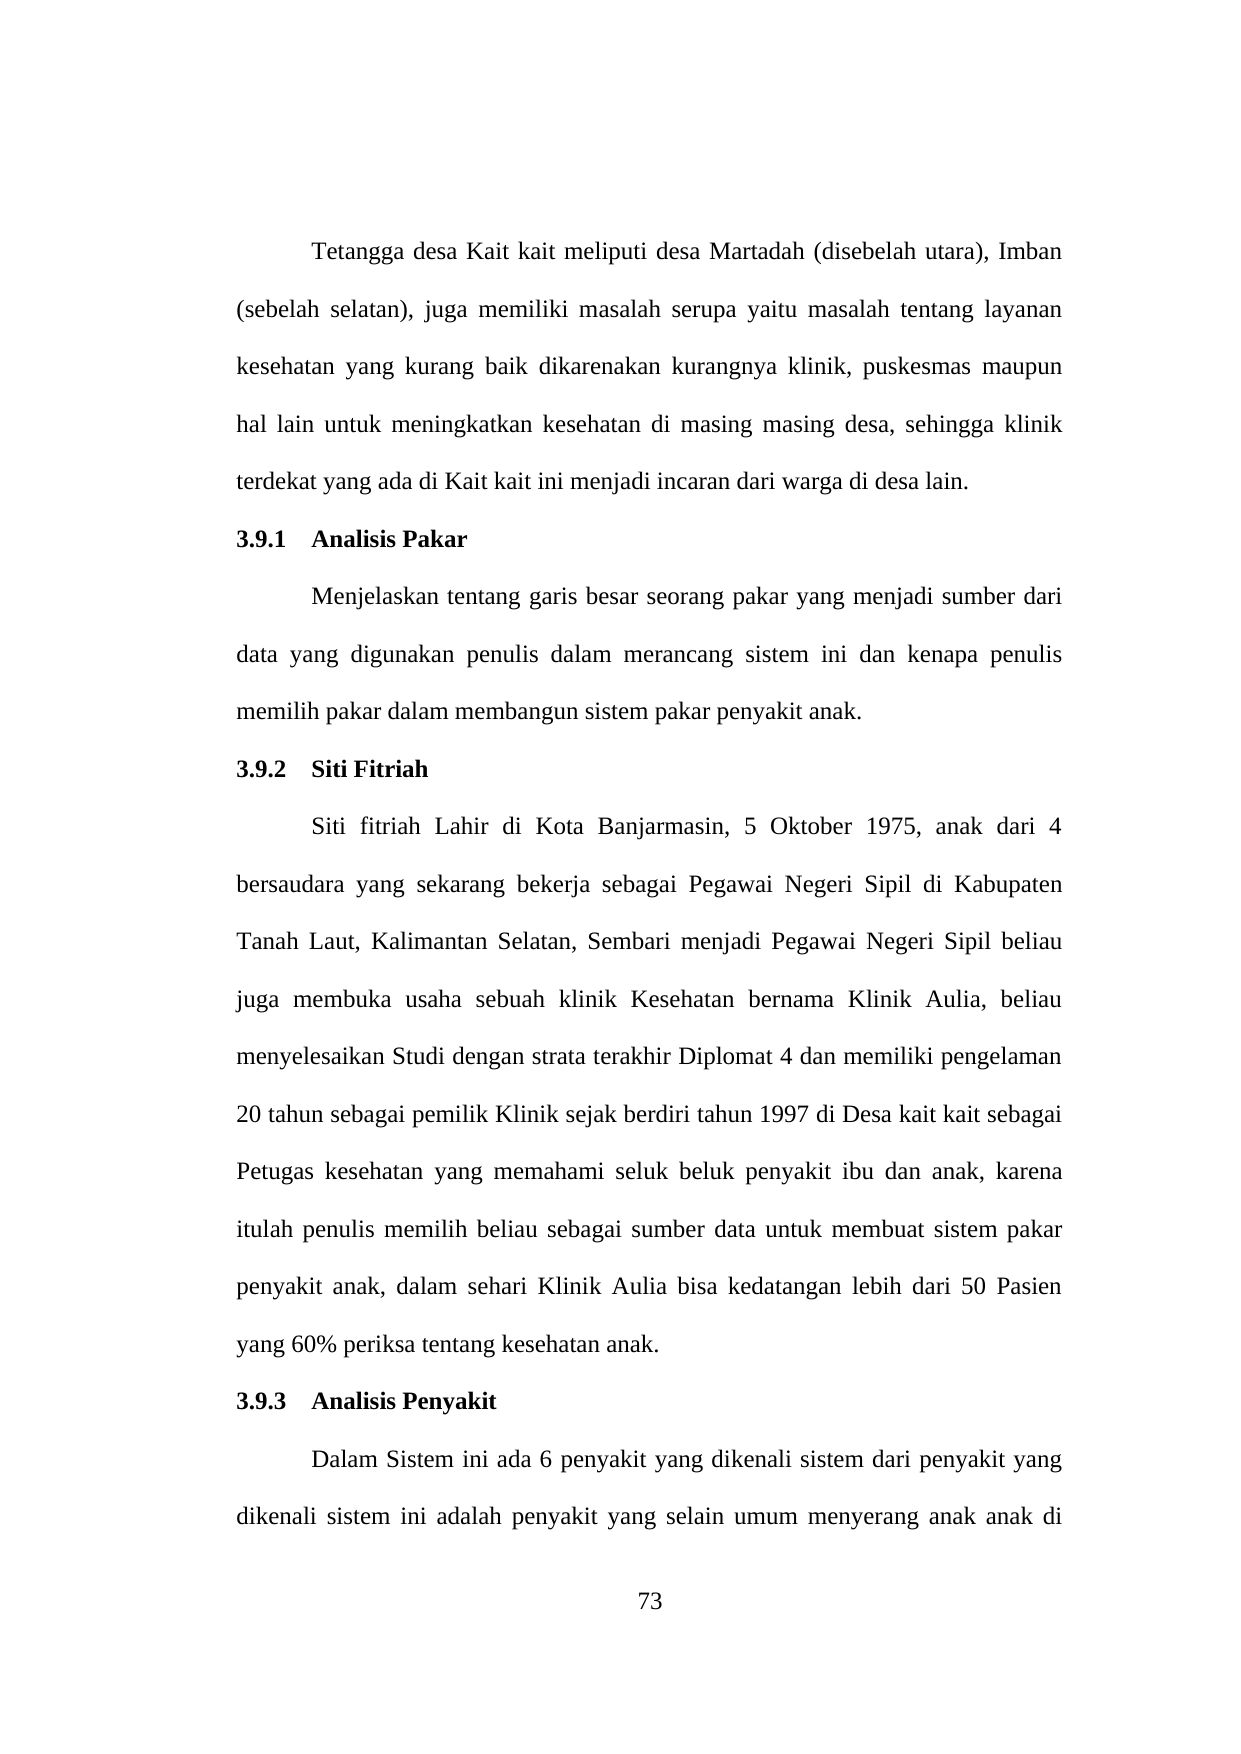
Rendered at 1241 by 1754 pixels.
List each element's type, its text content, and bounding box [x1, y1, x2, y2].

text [236, 1444, 1063, 1530]
text Menjelaskan tentang garis besar seorang pakar yang menjadi sumber dari data yang digunakan penulis dalam merancang sistem ini dan kenapa penulis memilih pakar dalam membangun sistem pakar penyakit anak. [236, 581, 1063, 725]
text Tetangga desa Kait kait meliputi desa Martadah (disebelah utara), Imban (sebelah selatan), juga memiliki masalah serupa yaitu masalah tentang layanan kesehatan yang kurang baik dikarenakan kurangnya klinik, puskesmas maupun hal lain untuk meningkatkan kesehatan di masing masing desa, sehingga klinik terdekat yang ada di Kait kait ini menjadi incaran dari warga di desa lain. [236, 236, 1063, 495]
subtitle 3.9.1 Analisis Pakar [236, 524, 1063, 552]
subtitle 3.9.3 Analisis Penyakit [236, 1386, 1063, 1415]
text Siti fitriah Lahir di Kota Banjarmasin, 5 Oktober 1975, anak dari 4 bersaudara yang sekarang bekerja sebagai Pegawai Negeri Sipil di Kabupaten Tanah Laut, Kalimantan Selatan, Sembari menjadi Pegawai Negeri Sipil beliau juga membuka usaha sebuah klinik Kesehatan bernama Klinik Aulia, beliau menyelesaikan Studi dengan strata terakhir Diplomat 4 dan memiliki pengelaman 20 tahun sebagai pemilik Klinik sejak berdiri tahun 1997 di Desa kait kait sebagai Petugas kesehatan yang memahami seluk beluk penyakit ibu dan anak, karena itulah penulis memilih beliau sebagai sumber data untuk membuat sistem pakar penyakit anak, dalam sehari Klinik Aulia bisa kedatangan lebih dari 50 Pasien yang 60% periksa tentang kesehatan anak. [236, 811, 1063, 1357]
subtitle 3.9.2 Siti Fitriah [236, 754, 1063, 782]
